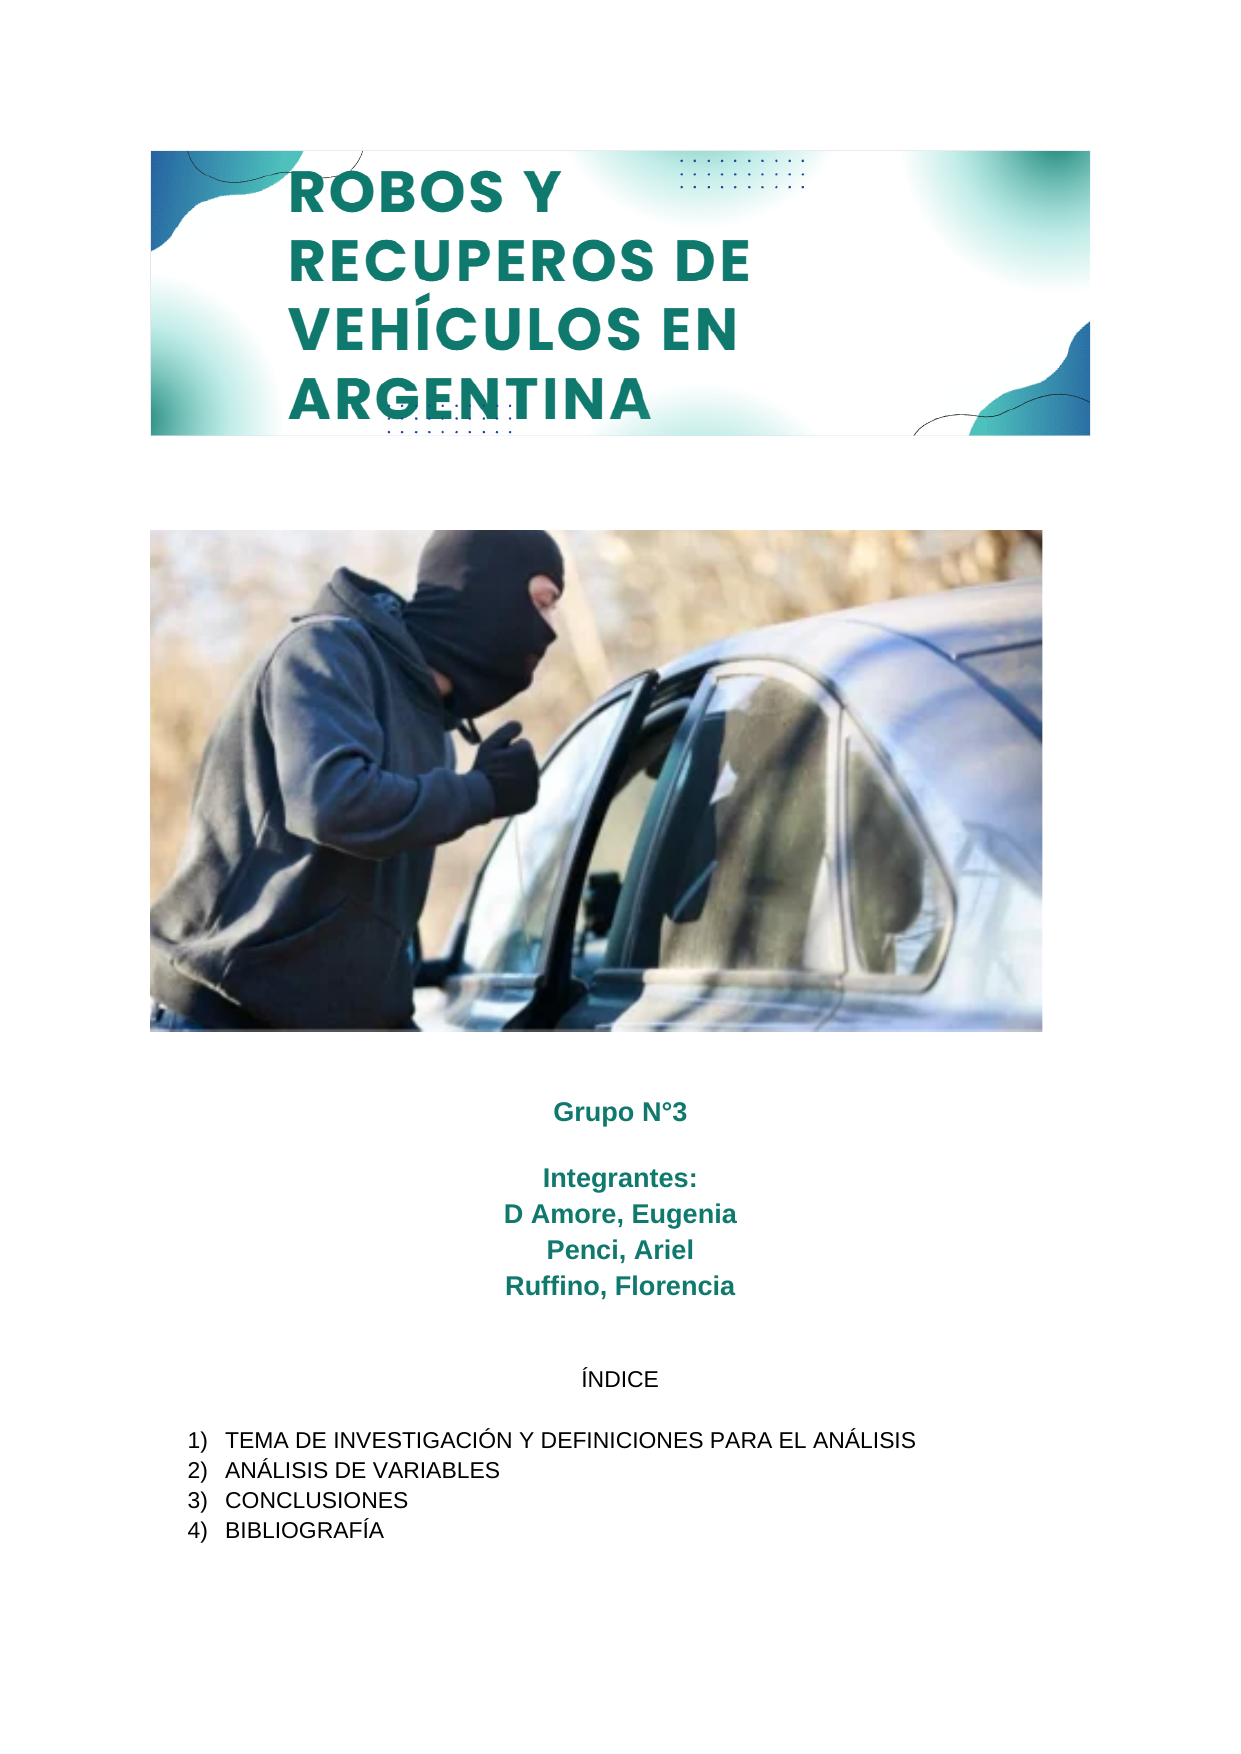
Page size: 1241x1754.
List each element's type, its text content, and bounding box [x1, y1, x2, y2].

text ÍNDICE [150, 1366, 1090, 1393]
list ANÁLISIS DE VARIABLES [187, 1457, 1090, 1483]
picture [150, 530, 1043, 1032]
text D Amore, Eugenia [150, 1198, 1090, 1229]
text Penci, Ariel [150, 1234, 1090, 1265]
text Grupo N°3 [150, 1096, 1090, 1127]
list TEMA DE INVESTIGACIÓN Y DEFINICIONES PARA EL ANÁLISIS [187, 1427, 1090, 1453]
list BIBLIOGRAFÍA [187, 1517, 1090, 1544]
text Integrantes: [150, 1162, 1090, 1193]
picture [150, 150, 1091, 436]
list CONCLUSIONES [187, 1487, 1090, 1514]
text Ruffino, Florencia [150, 1270, 1090, 1301]
